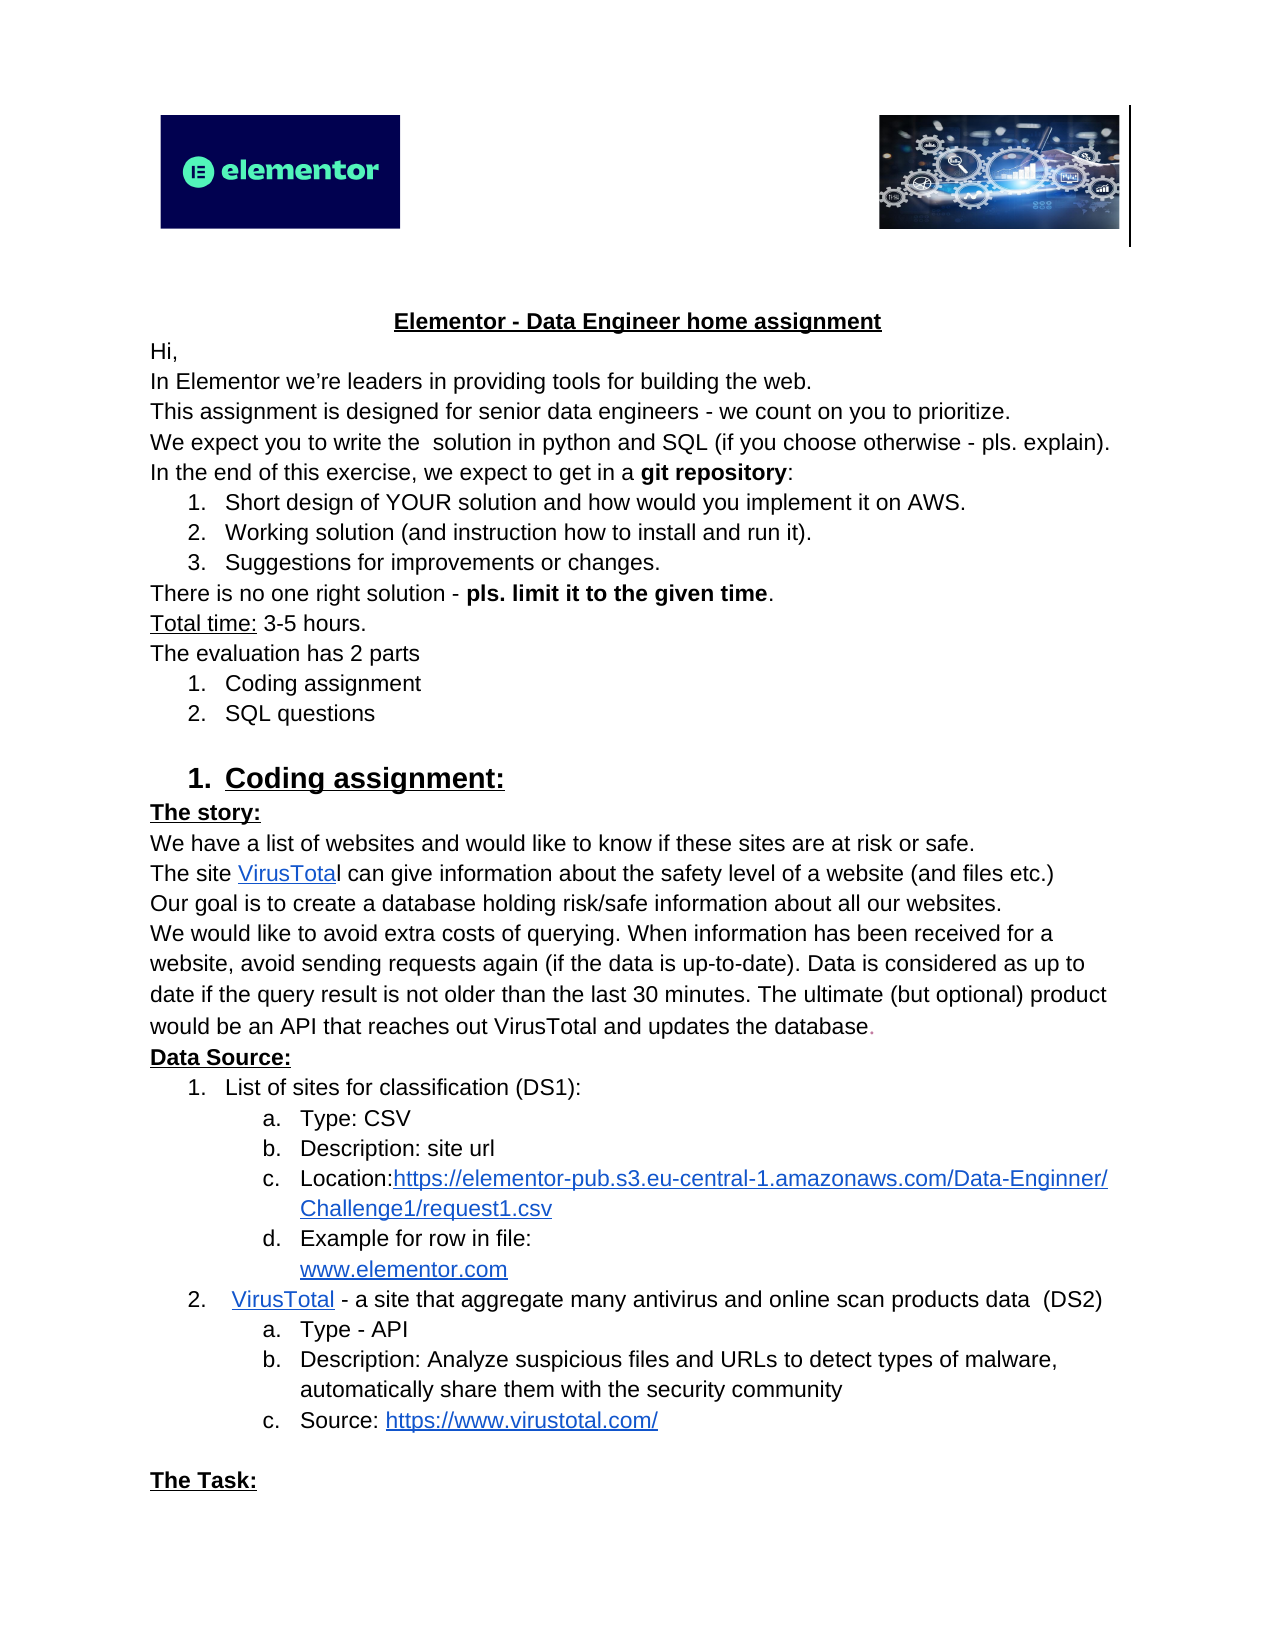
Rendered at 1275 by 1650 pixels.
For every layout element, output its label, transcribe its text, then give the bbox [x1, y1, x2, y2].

text We would like to avoid extra costs of querying. When information has been received for a website, avoid sending requests again (if the data is up-to-date). Data is considered as up to date if the query result is not older than the last 30 minutes. The ultimate (but optional) product would be an API that reaches out VirusTotal and updates the database. [150, 920, 1125, 1040]
list Description: site url [262, 1135, 1125, 1161]
list Location:https://elementor-pub.s3.eu-central-1.amazonaws.com/Data-Enginner/Challenge1/request1.csv [262, 1165, 1125, 1222]
list Description: Analyze suspicious files and URLs to detect types of malware, automatically share them with the security community [262, 1346, 1125, 1403]
list Source: https://www.virustotal.com/ [262, 1407, 1125, 1433]
text The story: [150, 799, 1125, 826]
list Coding assignment: [187, 761, 1125, 794]
text Data Source: [150, 1044, 1125, 1071]
text In the end of this exercise, we expect to get in a git repository: [150, 459, 1125, 485]
text The Task: [150, 1467, 1125, 1493]
text This assignment is designed for senior data engineers - we count on you to prioritize. [150, 398, 1125, 424]
list Example for row in file: [262, 1225, 1125, 1252]
list Type: CSV [262, 1104, 1125, 1131]
text The evaluation has 2 parts [150, 640, 1125, 666]
text Total time: 3-5 hours. [150, 610, 1125, 636]
text www.elementor.com [300, 1256, 1125, 1282]
list VirusTotal - a site that aggregate many antivirus and online scan products data (DS2) [187, 1286, 1125, 1312]
picture [160, 115, 401, 229]
list Short design of YOUR solution and how would you implement it on AWS. [187, 489, 1125, 515]
list Coding assignment [187, 670, 1125, 696]
text We have a list of websites and would like to know if these sites are at risk or safe. [150, 829, 1125, 856]
list Type - API [262, 1316, 1125, 1342]
text Hi, [150, 338, 1125, 364]
list SQL questions [187, 700, 1125, 727]
text In Elementor we’re leaders in providing tools for building the web. [150, 368, 1125, 394]
text There is no one right solution - pls. limit it to the given time. [150, 579, 1125, 606]
text Elementor - Data Engineer home assignment [150, 308, 1125, 334]
list Working solution (and instruction how to install and run it). [187, 519, 1125, 545]
text We expect you to write the solution in python and SQL (if you choose otherwise - pls. explain). [150, 428, 1125, 455]
picture [879, 115, 1120, 229]
list Suggestions for improvements or changes. [187, 549, 1125, 576]
text The site VirusTotal can give information about the safety level of a website (and files etc.) [150, 860, 1125, 886]
text Our goal is to create a database holding risk/safe information about all our websites. [150, 890, 1125, 916]
list List of sites for classification (DS1): [187, 1074, 1125, 1101]
